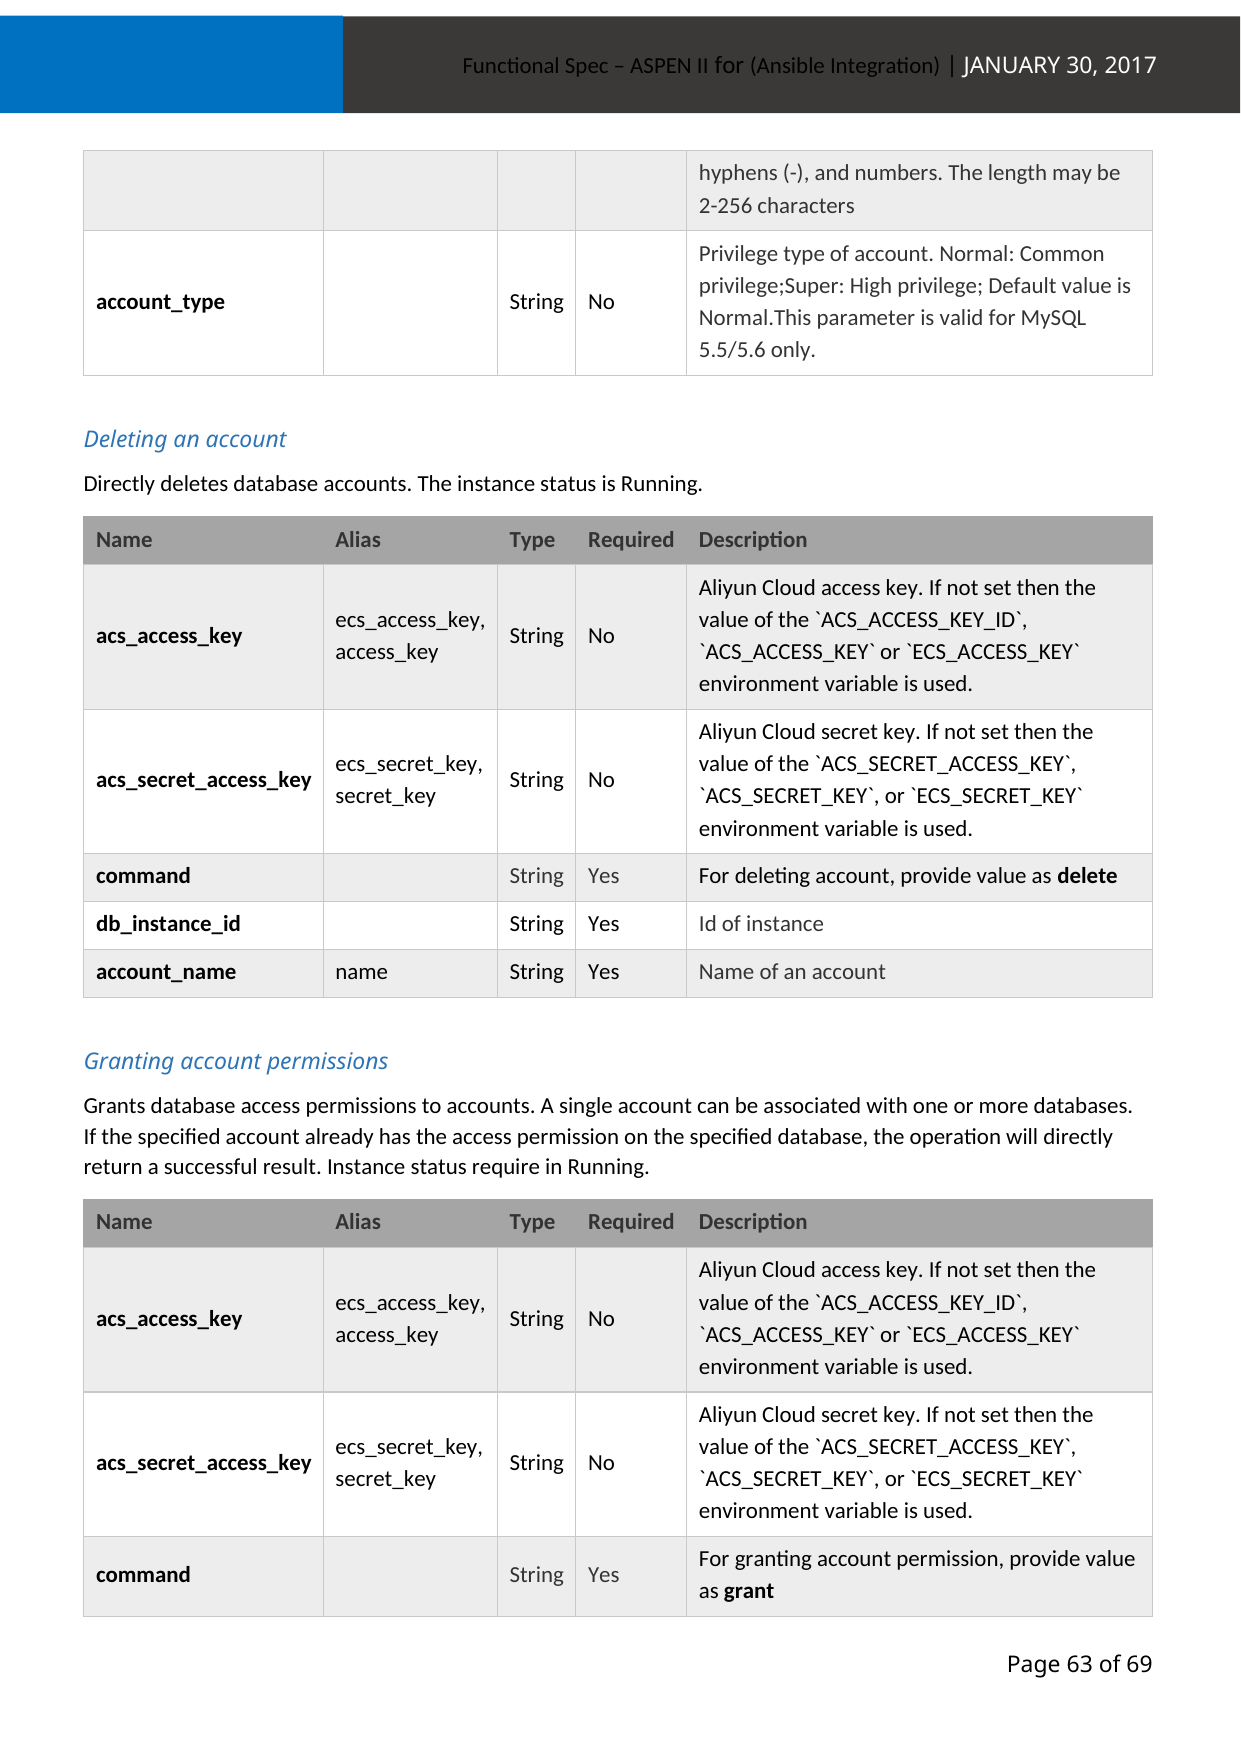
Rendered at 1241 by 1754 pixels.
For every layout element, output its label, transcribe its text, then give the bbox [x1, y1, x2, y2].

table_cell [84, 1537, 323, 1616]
subtitle Granting account permissions [83, 1045, 1152, 1076]
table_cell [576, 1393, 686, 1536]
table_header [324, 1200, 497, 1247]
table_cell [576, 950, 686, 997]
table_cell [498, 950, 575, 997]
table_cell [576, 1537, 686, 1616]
text Directly deletes database accounts. The instance status is Running. [83, 469, 1152, 497]
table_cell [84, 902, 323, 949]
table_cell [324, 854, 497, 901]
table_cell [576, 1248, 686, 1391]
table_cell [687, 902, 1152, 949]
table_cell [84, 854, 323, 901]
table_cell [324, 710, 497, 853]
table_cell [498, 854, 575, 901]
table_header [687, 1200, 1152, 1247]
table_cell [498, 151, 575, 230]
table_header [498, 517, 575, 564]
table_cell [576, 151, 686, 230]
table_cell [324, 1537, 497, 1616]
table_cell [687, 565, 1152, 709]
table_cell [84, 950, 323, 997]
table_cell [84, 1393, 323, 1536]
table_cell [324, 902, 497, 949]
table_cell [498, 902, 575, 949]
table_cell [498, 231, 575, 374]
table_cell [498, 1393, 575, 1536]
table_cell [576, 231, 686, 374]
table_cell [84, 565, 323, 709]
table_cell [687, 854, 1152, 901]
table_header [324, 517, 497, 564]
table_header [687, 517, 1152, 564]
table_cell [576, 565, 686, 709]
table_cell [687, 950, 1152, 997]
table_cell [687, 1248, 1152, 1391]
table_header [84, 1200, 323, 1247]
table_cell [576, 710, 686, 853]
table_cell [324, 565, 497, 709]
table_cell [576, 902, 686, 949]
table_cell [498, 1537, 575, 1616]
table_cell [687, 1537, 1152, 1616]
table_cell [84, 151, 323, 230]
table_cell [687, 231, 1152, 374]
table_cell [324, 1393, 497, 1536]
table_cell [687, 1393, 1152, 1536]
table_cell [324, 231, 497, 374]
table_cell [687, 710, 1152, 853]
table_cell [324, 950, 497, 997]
subtitle Deleting an account [83, 422, 1152, 454]
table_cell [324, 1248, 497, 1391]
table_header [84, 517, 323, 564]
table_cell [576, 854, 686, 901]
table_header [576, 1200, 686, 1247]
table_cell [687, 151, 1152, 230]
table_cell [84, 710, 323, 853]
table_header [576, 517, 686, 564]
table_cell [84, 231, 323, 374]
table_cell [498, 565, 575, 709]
text Grants database access permissions to accounts. A single account can be associated with one or more databases. If the specified account already has the access permission on the specified database, the operation will directly return a successful result. Instance status require in Running. [83, 1092, 1152, 1180]
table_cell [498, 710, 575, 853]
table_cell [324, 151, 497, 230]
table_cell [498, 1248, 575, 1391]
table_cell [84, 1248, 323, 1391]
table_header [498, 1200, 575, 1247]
